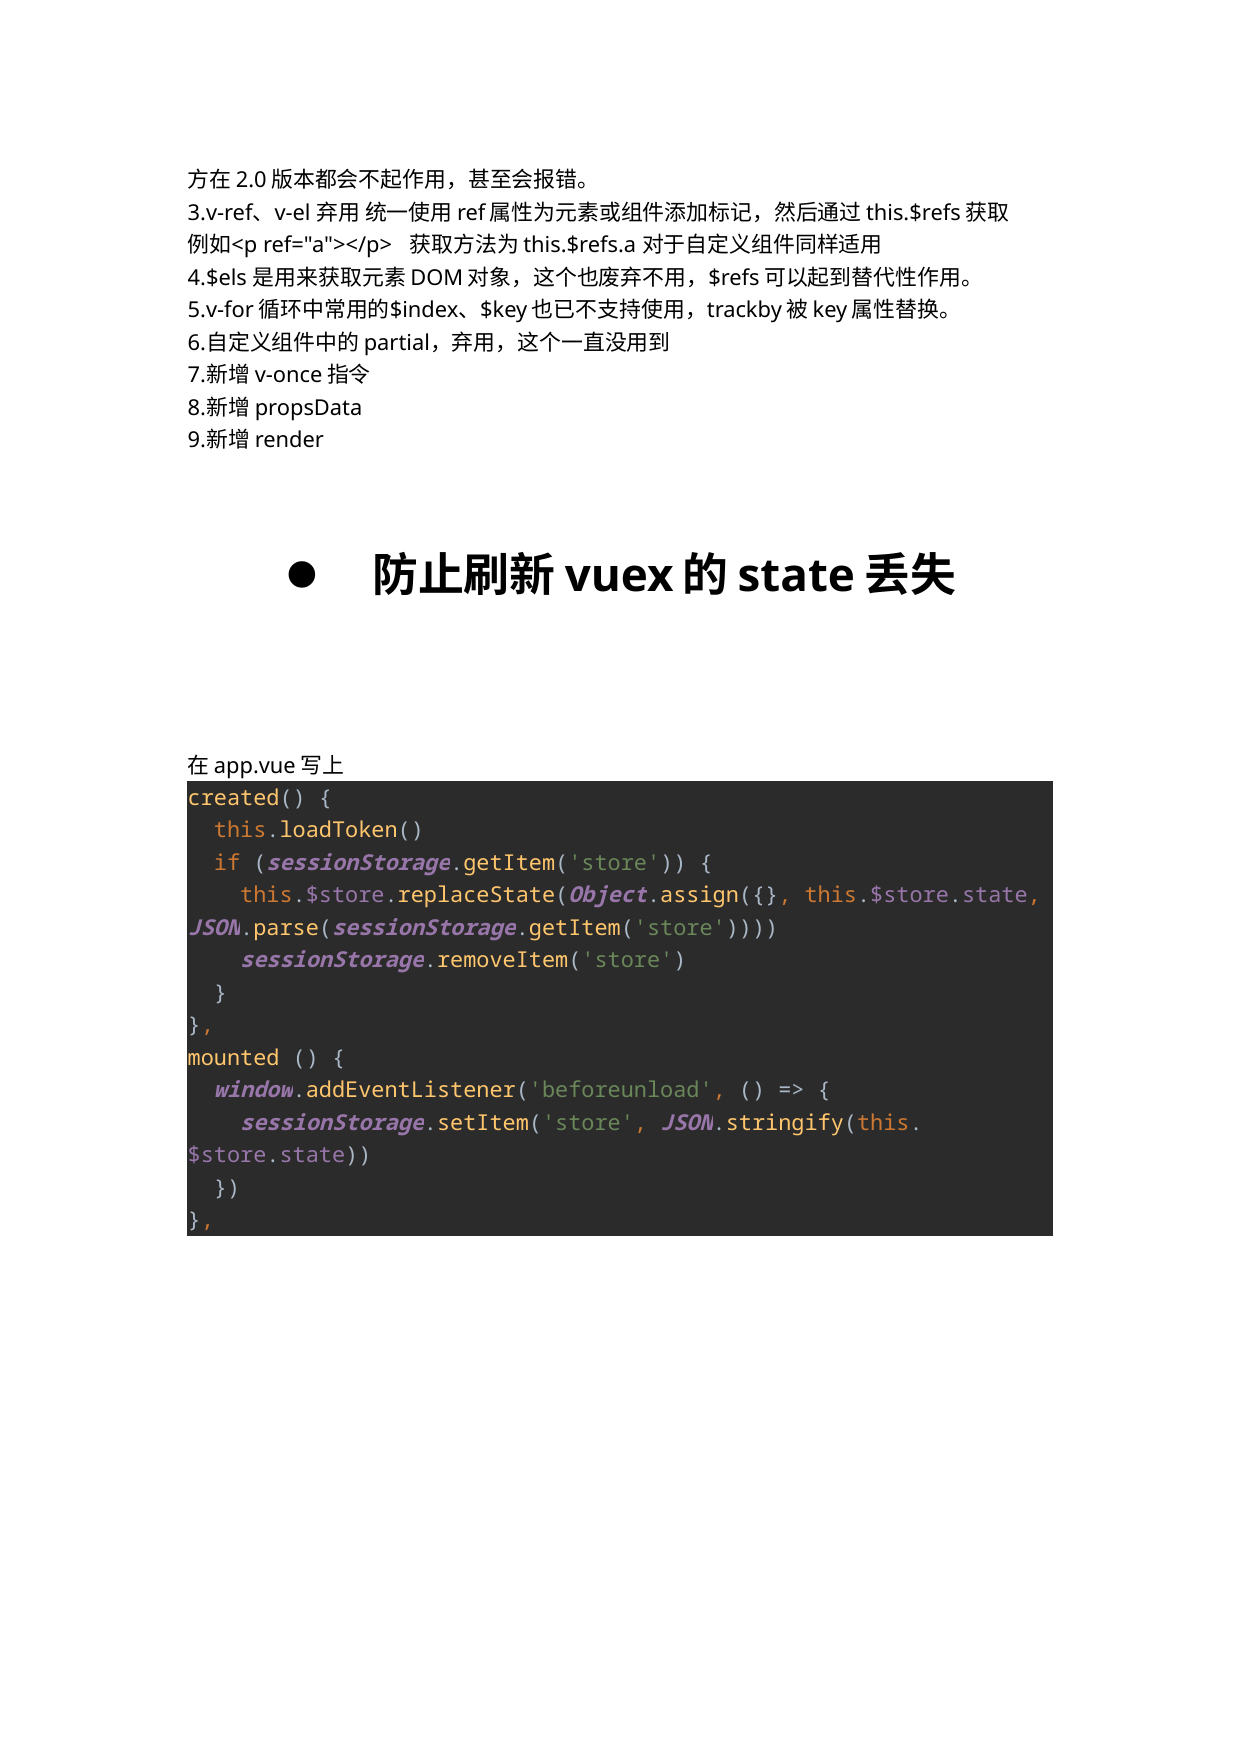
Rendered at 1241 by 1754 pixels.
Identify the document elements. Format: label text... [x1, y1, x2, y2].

text 在app.vue写上 [187, 748, 1053, 781]
text 4.$els 是用来获取元素DOM对象，这个也废弃不用，$refs可以起到替代性作用。 [187, 259, 1053, 292]
text 6.自定义组件中的partial，弃用，这个一直没用到 [187, 324, 1053, 357]
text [187, 162, 1053, 194]
text 7.新增 v-once指令 [187, 357, 1053, 389]
subtitle 防止刷新vuex的state丢失 [187, 522, 1053, 620]
text 8.新增 propsData [187, 389, 1053, 422]
text 3.v-ref、v-el 弃用 统一使用ref属性为元素或组件添加标记，然后通过this.$refs获取 [187, 194, 1053, 227]
text 5.v-for循环中常用的$index、$key也已不支持使用，trackby被key属性替换。 [187, 292, 1053, 324]
text created() { this.loadToken() if (sessionStorage.getItem('store')) { this.$store.replaceState(Object.assign({}, this.$store.state, JSON.parse(sessionStorage.getItem('store')))) sessionStorage.removeItem('store') } }, mounted () { window.addEventListener('beforeunload', () => { sessionStorage.setItem('store', JSON.stringify(this.$store.state)) }) }, [187, 781, 1053, 1236]
text 例如<p ref="a"></p> 获取方法为this.$refs.a 对于自定义组件同样适用 [187, 227, 1053, 259]
text 9.新增 render [187, 422, 1053, 454]
